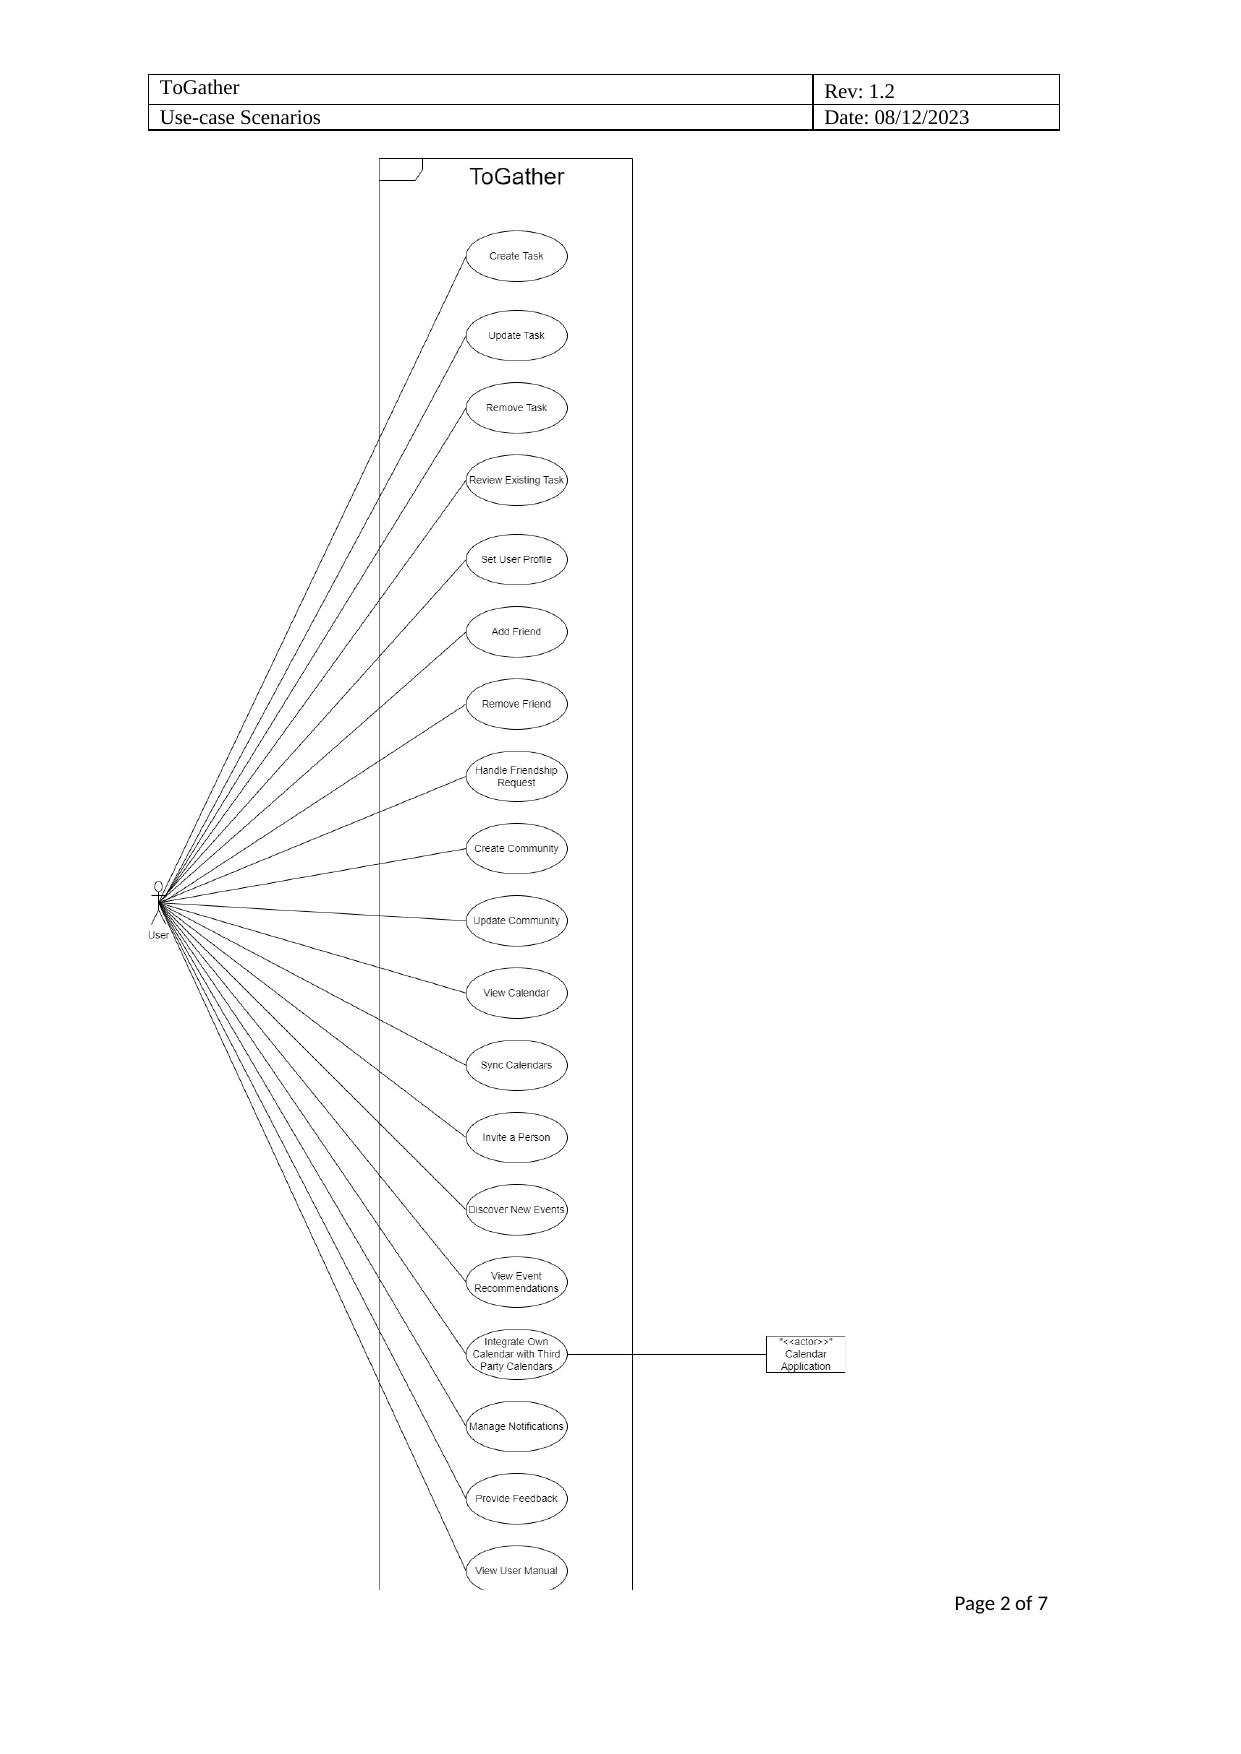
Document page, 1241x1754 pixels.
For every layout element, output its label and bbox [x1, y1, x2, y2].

picture [147, 158, 846, 1590]
